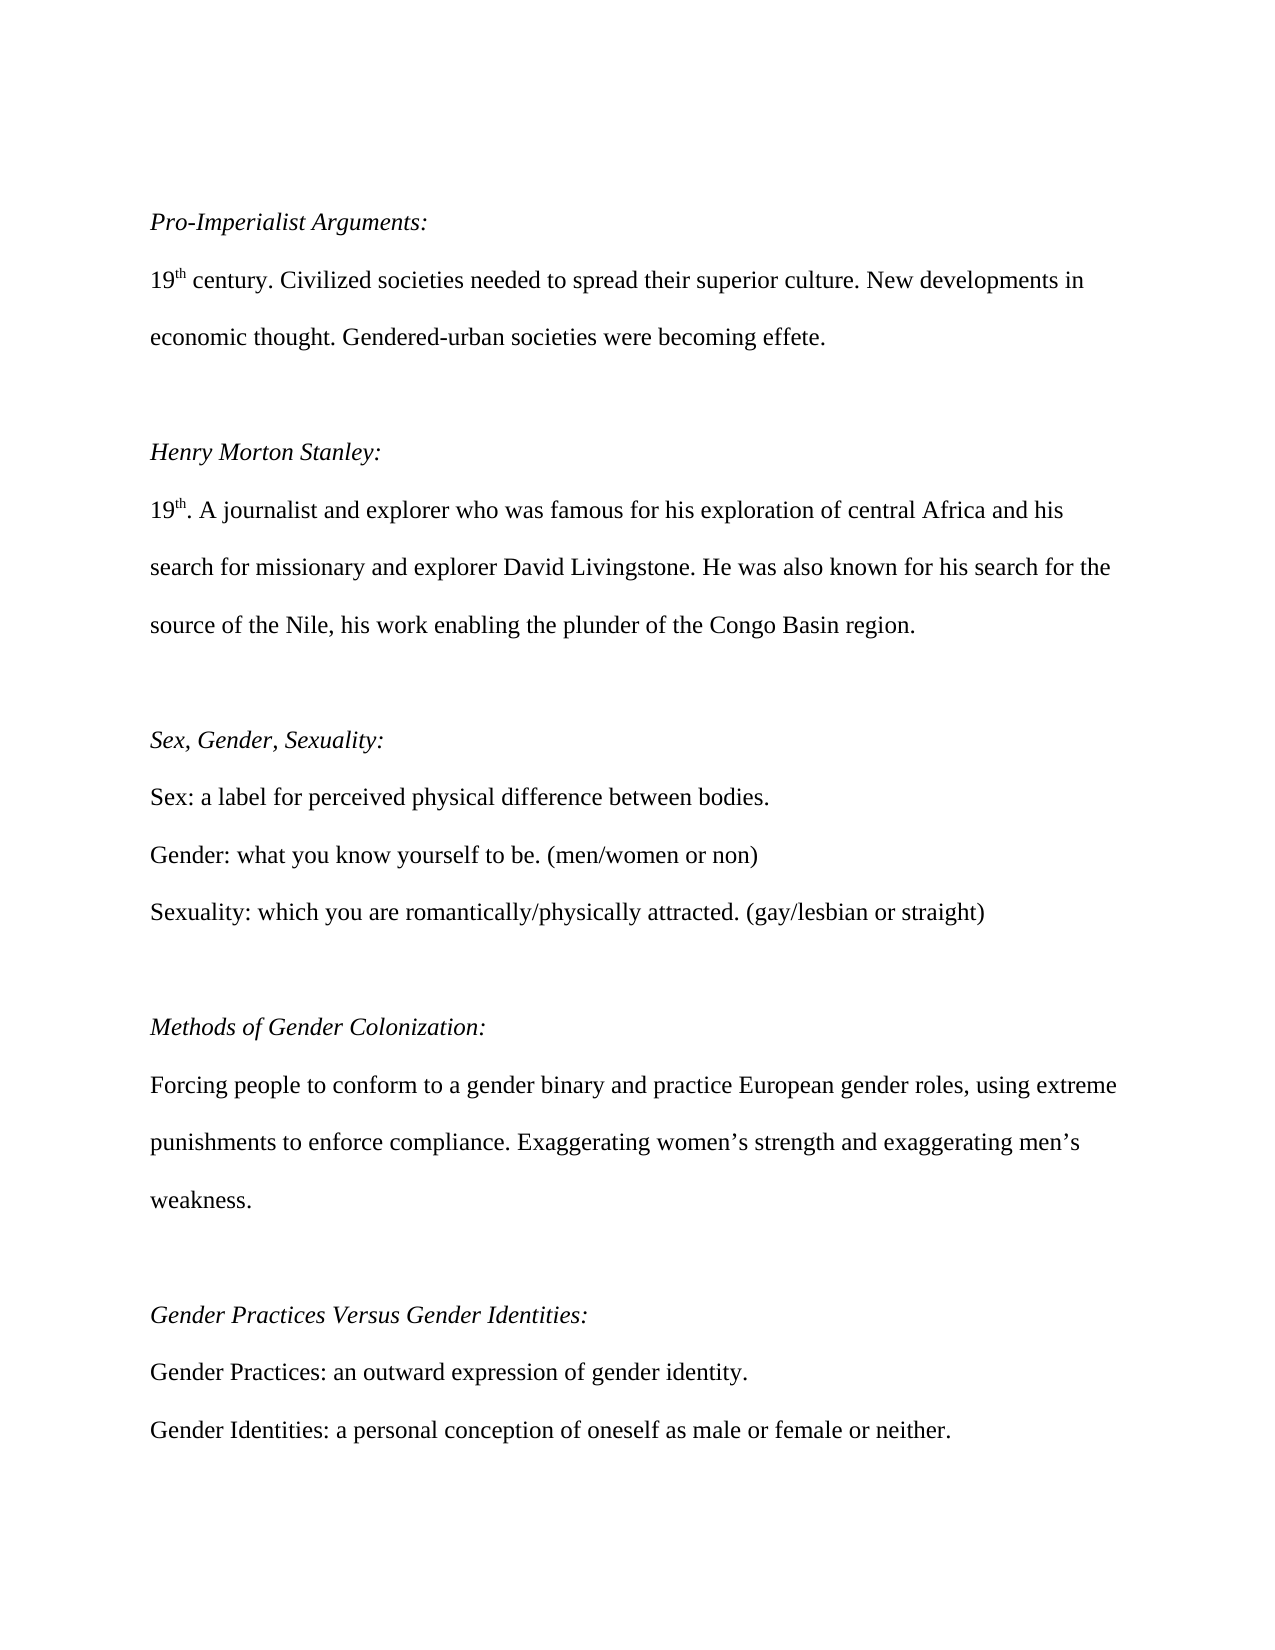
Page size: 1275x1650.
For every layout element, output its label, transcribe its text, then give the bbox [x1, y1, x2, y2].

text Henry Morton Stanley: [150, 437, 1125, 466]
text Sexuality: which you are romantically/physically attracted. (gay/lesbian or straight) [150, 897, 1125, 926]
text Gender Practices Versus Gender Identities: [150, 1300, 1125, 1329]
text Forcing people to conform to a gender binary and practice European gender roles, using extreme punishments to enforce compliance. Exaggerating women’s strength and exaggerating men’s weakness. [150, 1070, 1125, 1214]
text 19th. A journalist and explorer who was famous for his exploration of central Africa and his search for missionary and explorer David Livingstone. He was also known for his search for the source of the Nile, his work enabling the plunder of the Congo Basin region. [150, 495, 1125, 639]
text Sex, Gender, Sexuality: [150, 725, 1125, 754]
text 19th century. Civilized societies needed to spread their superior culture. New developments in economic thought. Gendered-urban societies were becoming effete. [150, 265, 1125, 351]
text Gender Practices: an outward expression of gender identity. [150, 1357, 1125, 1386]
text Pro-Imperialist Arguments: [150, 207, 1125, 236]
text Sex: a label for perceived physical difference between bodies. [150, 782, 1125, 811]
text Gender: what you know yourself to be. (men/women or non) [150, 840, 1125, 869]
text Methods of Gender Colonization: [150, 1012, 1125, 1041]
text Gender Identities: a personal conception of oneself as male or female or neither. [150, 1415, 1125, 1444]
